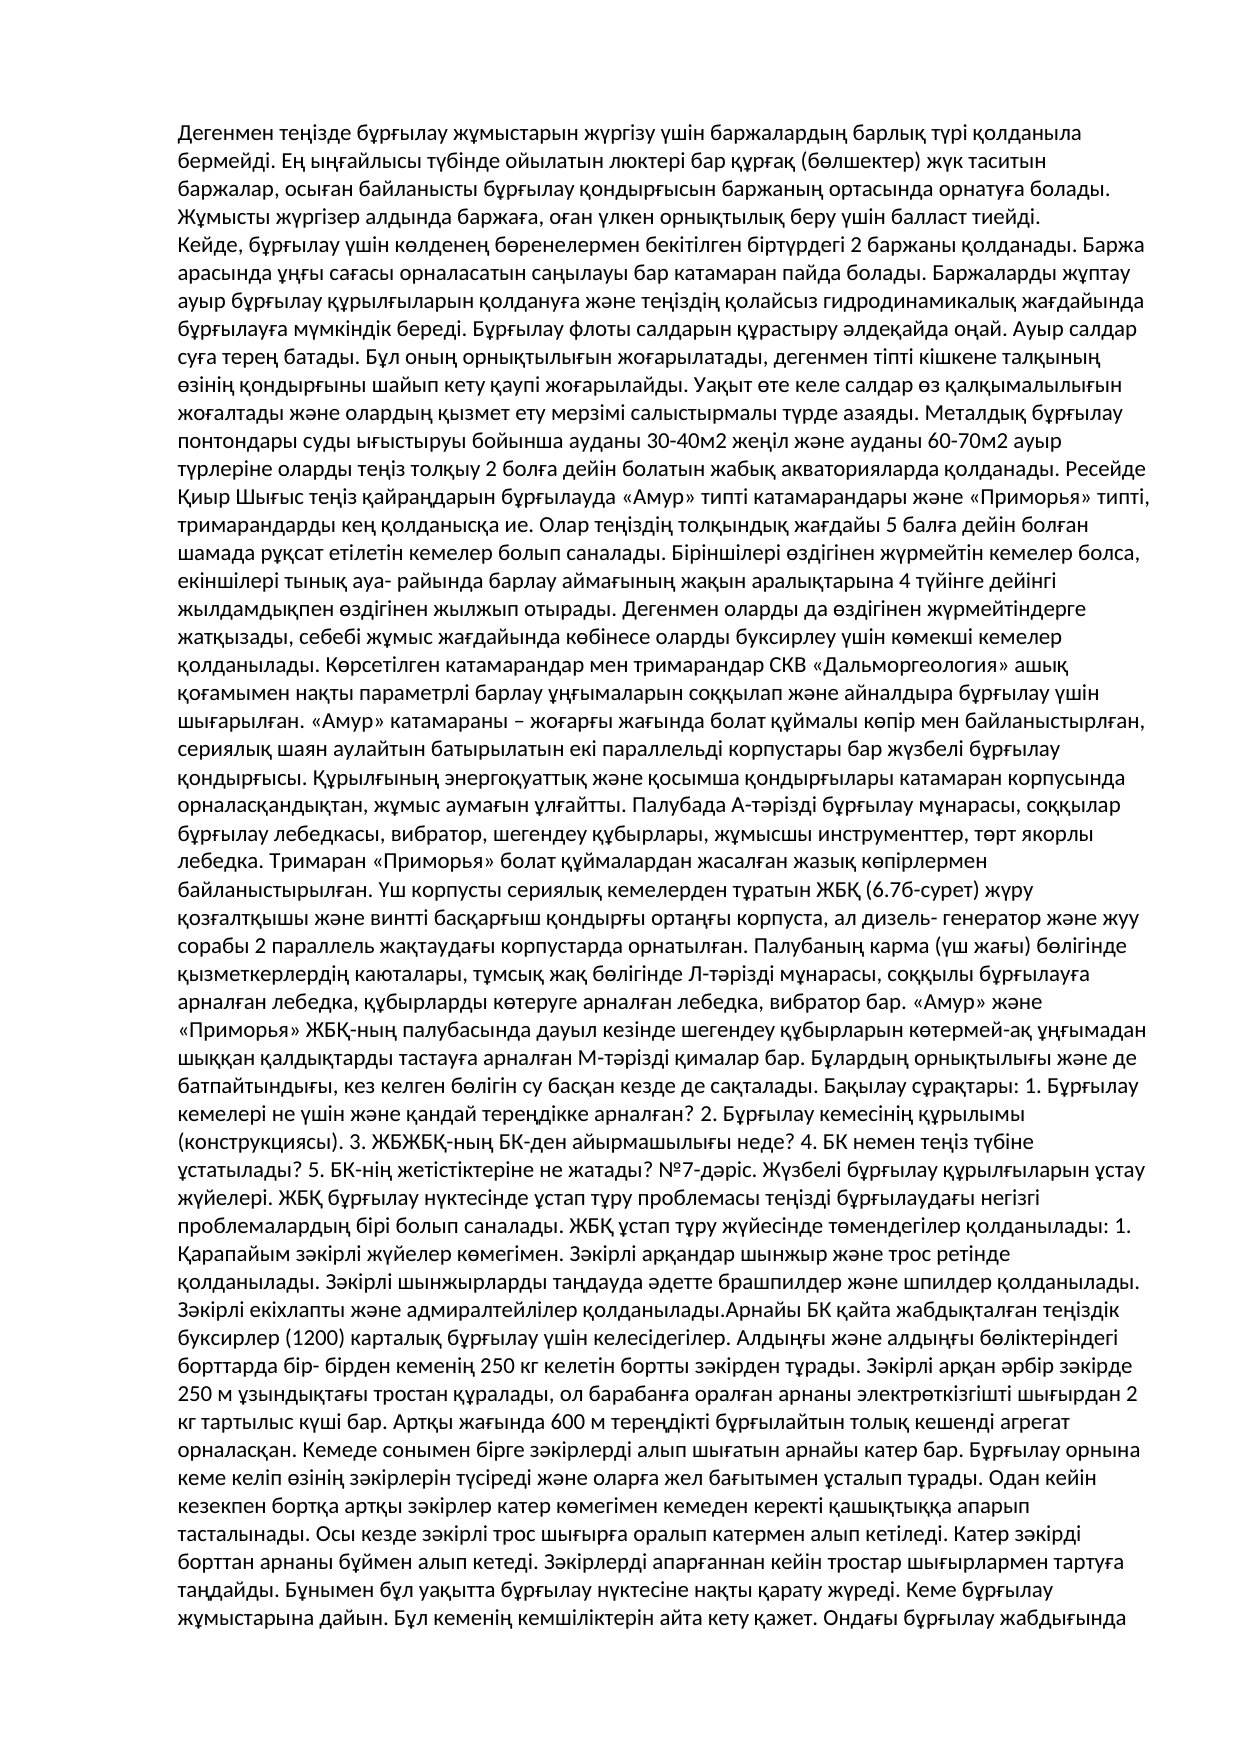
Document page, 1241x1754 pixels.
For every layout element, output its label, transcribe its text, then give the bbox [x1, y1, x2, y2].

text Дегенмен теңізде бұрғылау жұмыстарын жүргізу үшін баржалардың барлық түрі қолданыла бермейді. Ең ыңғайлысы түбінде ойылатын люктері бар құрғақ (бөлшектер) жүк таситын баржалар, осыған байланысты бұрғылау қондырғысын баржаның ортасында орнатуға болады. Жұмысты жүргізер алдында баржаға, оған үлкен орнықтылық беру үшін балласт тиейді. [177, 118, 1152, 230]
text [177, 230, 1152, 1631]
